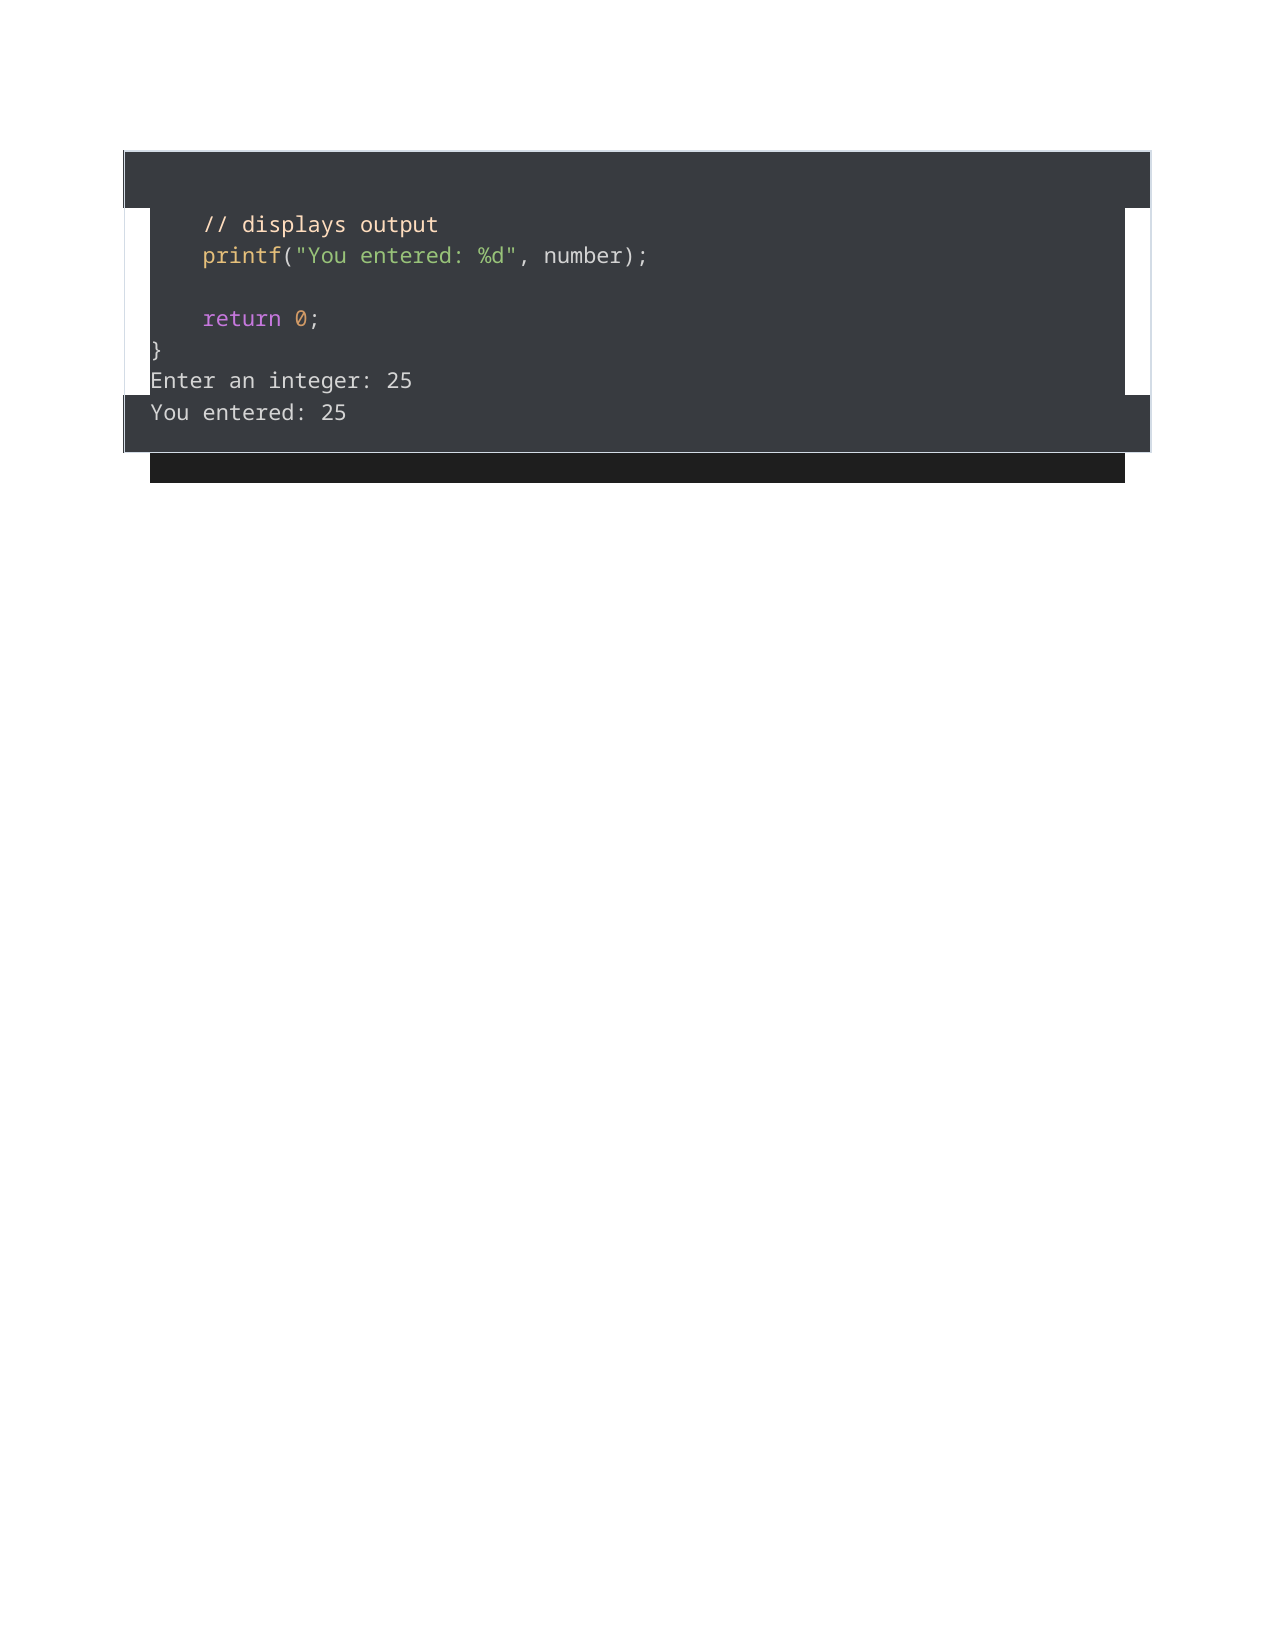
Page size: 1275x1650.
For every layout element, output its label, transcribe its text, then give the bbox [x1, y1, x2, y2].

text printf("You entered: %d", number); [150, 239, 1125, 270]
text return 0; [150, 302, 1125, 333]
text You entered: 25 [125, 369, 1150, 452]
text } [150, 333, 1125, 364]
text // displays output [150, 208, 1125, 239]
